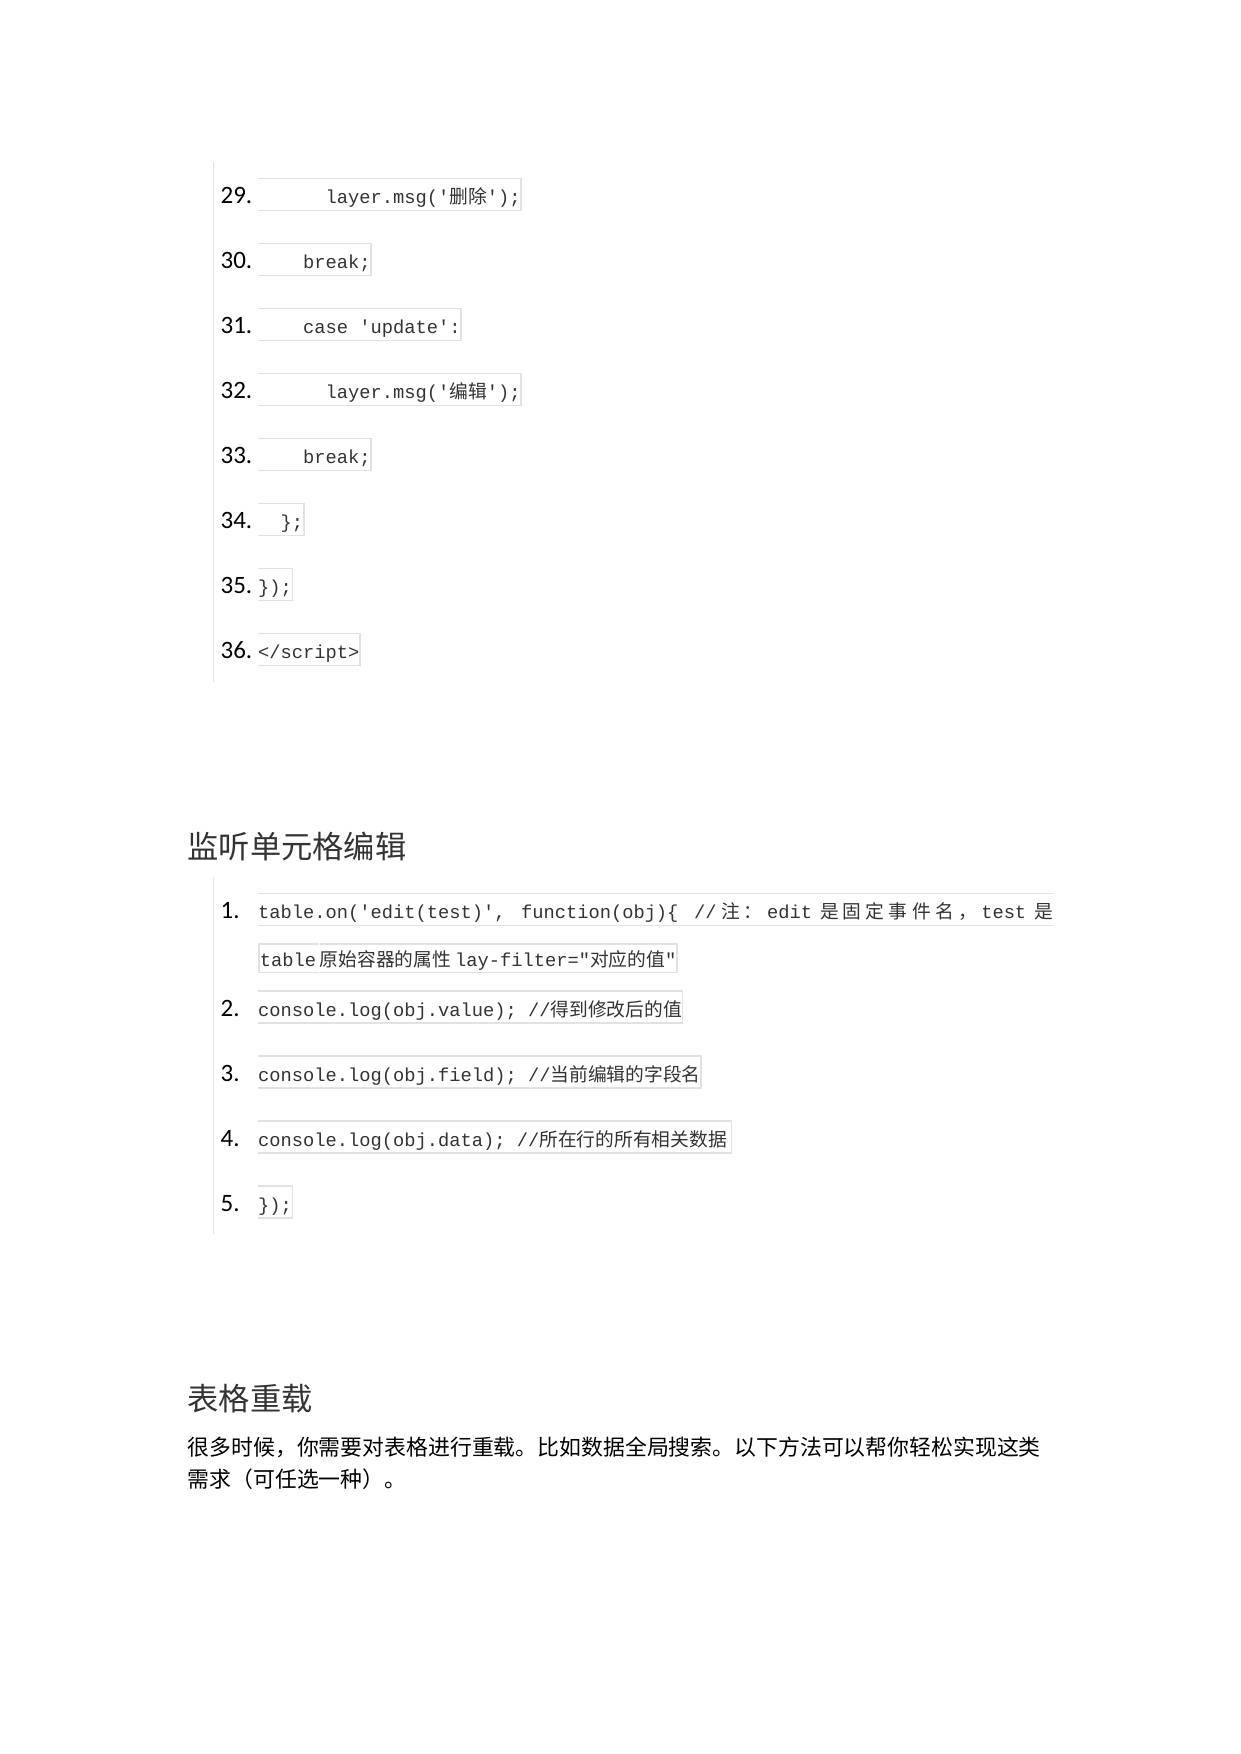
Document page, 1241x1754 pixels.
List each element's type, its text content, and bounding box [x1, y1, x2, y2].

text 表格重载 [187, 1364, 1053, 1429]
list }); [214, 1169, 1053, 1234]
list }; [214, 487, 1053, 552]
list break; [214, 227, 1053, 292]
text 很多时候，你需要对表格进行重载。比如数据全局搜索。以下方法可以帮你轻松实现这类需求（可任选一种）。 [187, 1429, 1053, 1494]
text 监听单元格编辑 [187, 812, 1053, 877]
list case 'update': [214, 292, 1053, 357]
list }); [214, 552, 1053, 617]
list console.log(obj.value); //得到修改后的值 [214, 974, 1053, 1039]
list layer.msg('编辑'); [214, 357, 1053, 422]
list layer.msg('删除'); [214, 162, 1053, 227]
list break; [214, 422, 1053, 487]
list console.log(obj.field); //当前编辑的字段名 [214, 1039, 1053, 1104]
list </script> [214, 617, 1053, 682]
list table.on('edit(test)', function(obj){ //注：edit是固定事件名，test是table原始容器的属性 lay-filter="对应的值" [214, 877, 1053, 974]
list console.log(obj.data); //所在行的所有相关数据 [214, 1104, 1053, 1169]
